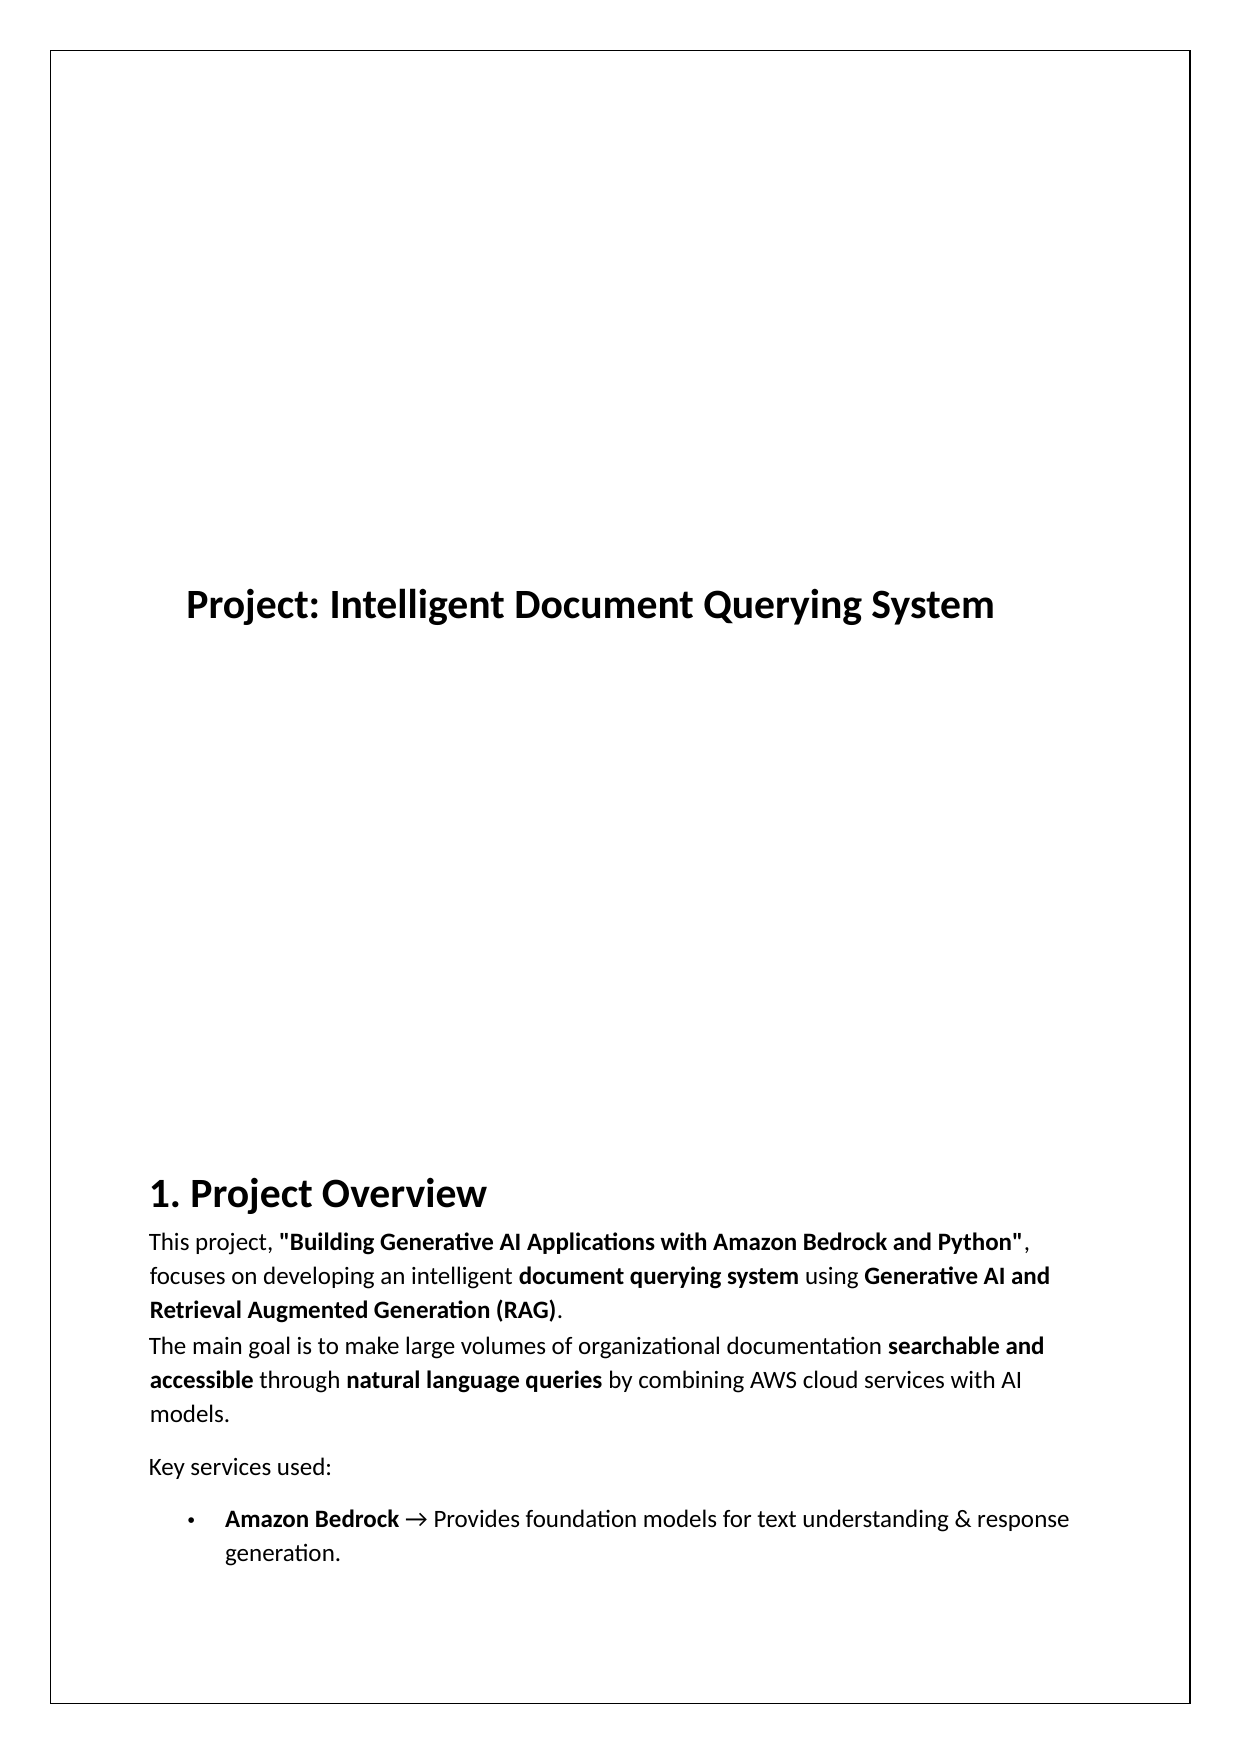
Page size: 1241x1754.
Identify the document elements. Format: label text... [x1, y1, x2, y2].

subtitle Project Overview [148, 1167, 1096, 1218]
text The main goal is to make large volumes of organizational documentation searchable and accessible through natural language queries by combining AWS cloud services with AI models. [148, 1330, 1091, 1429]
text This project, "Building Generative AI Applications with Amazon Bedrock and Python", focuses on developing an intelligent document querying system using Generative AI and Retrieval Augmented Generation (RAG). [148, 1226, 1096, 1325]
text Key services used: [148, 1451, 1091, 1481]
list Amazon Bedrock → Provides foundation models for text understanding & response generation. [187, 1503, 1091, 1567]
text Project: Intelligent Document Querying System [148, 578, 1096, 628]
